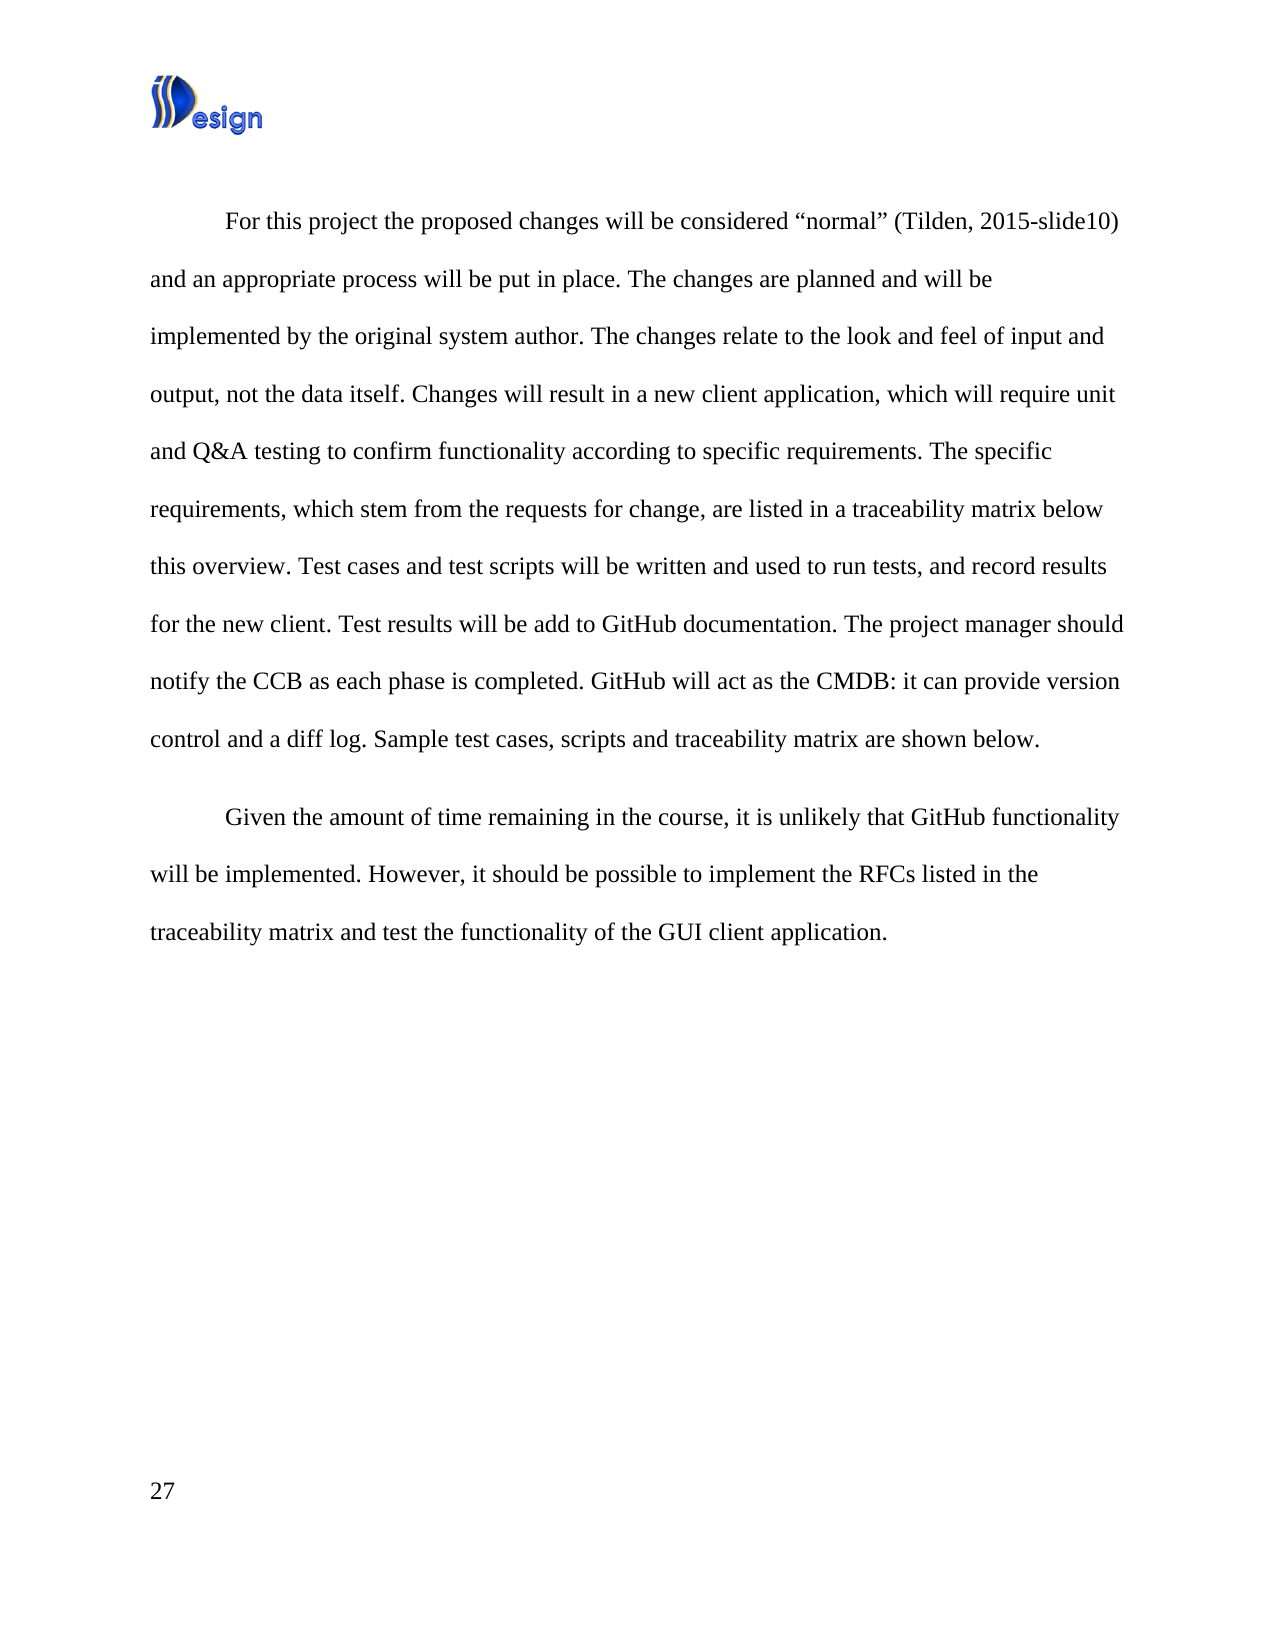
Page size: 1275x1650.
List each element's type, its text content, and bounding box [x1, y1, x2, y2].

text Given the amount of time remaining in the course, it is unlikely that GitHub functionality will be implemented. However, it should be possible to implement the RFCs listed in the traceability matrix and test the functionality of the GUI client application. [150, 802, 1125, 946]
text For this project the proposed changes will be considered “normal” (Tilden, 2015-slide10) and an appropriate process will be put in place. The changes are planned and will be implemented by the original system author. The changes relate to the look and feel of input and output, not the data itself. Changes will result in a new client application, which will require unit and Q&A testing to confirm functionality according to specific requirements. The specific requirements, which stem from the requests for change, are listed in a traceability matrix below this overview. Test cases and test scripts will be written and used to run tests, and record results for the new client. Test results will be add to GitHub documentation. The project manager should notify the CCB as each phase is completed. GitHub will act as the CMDB: it can provide version control and a diff log. Sample test cases, scripts and traceability matrix are shown below. [150, 206, 1125, 752]
picture [150, 75, 264, 136]
